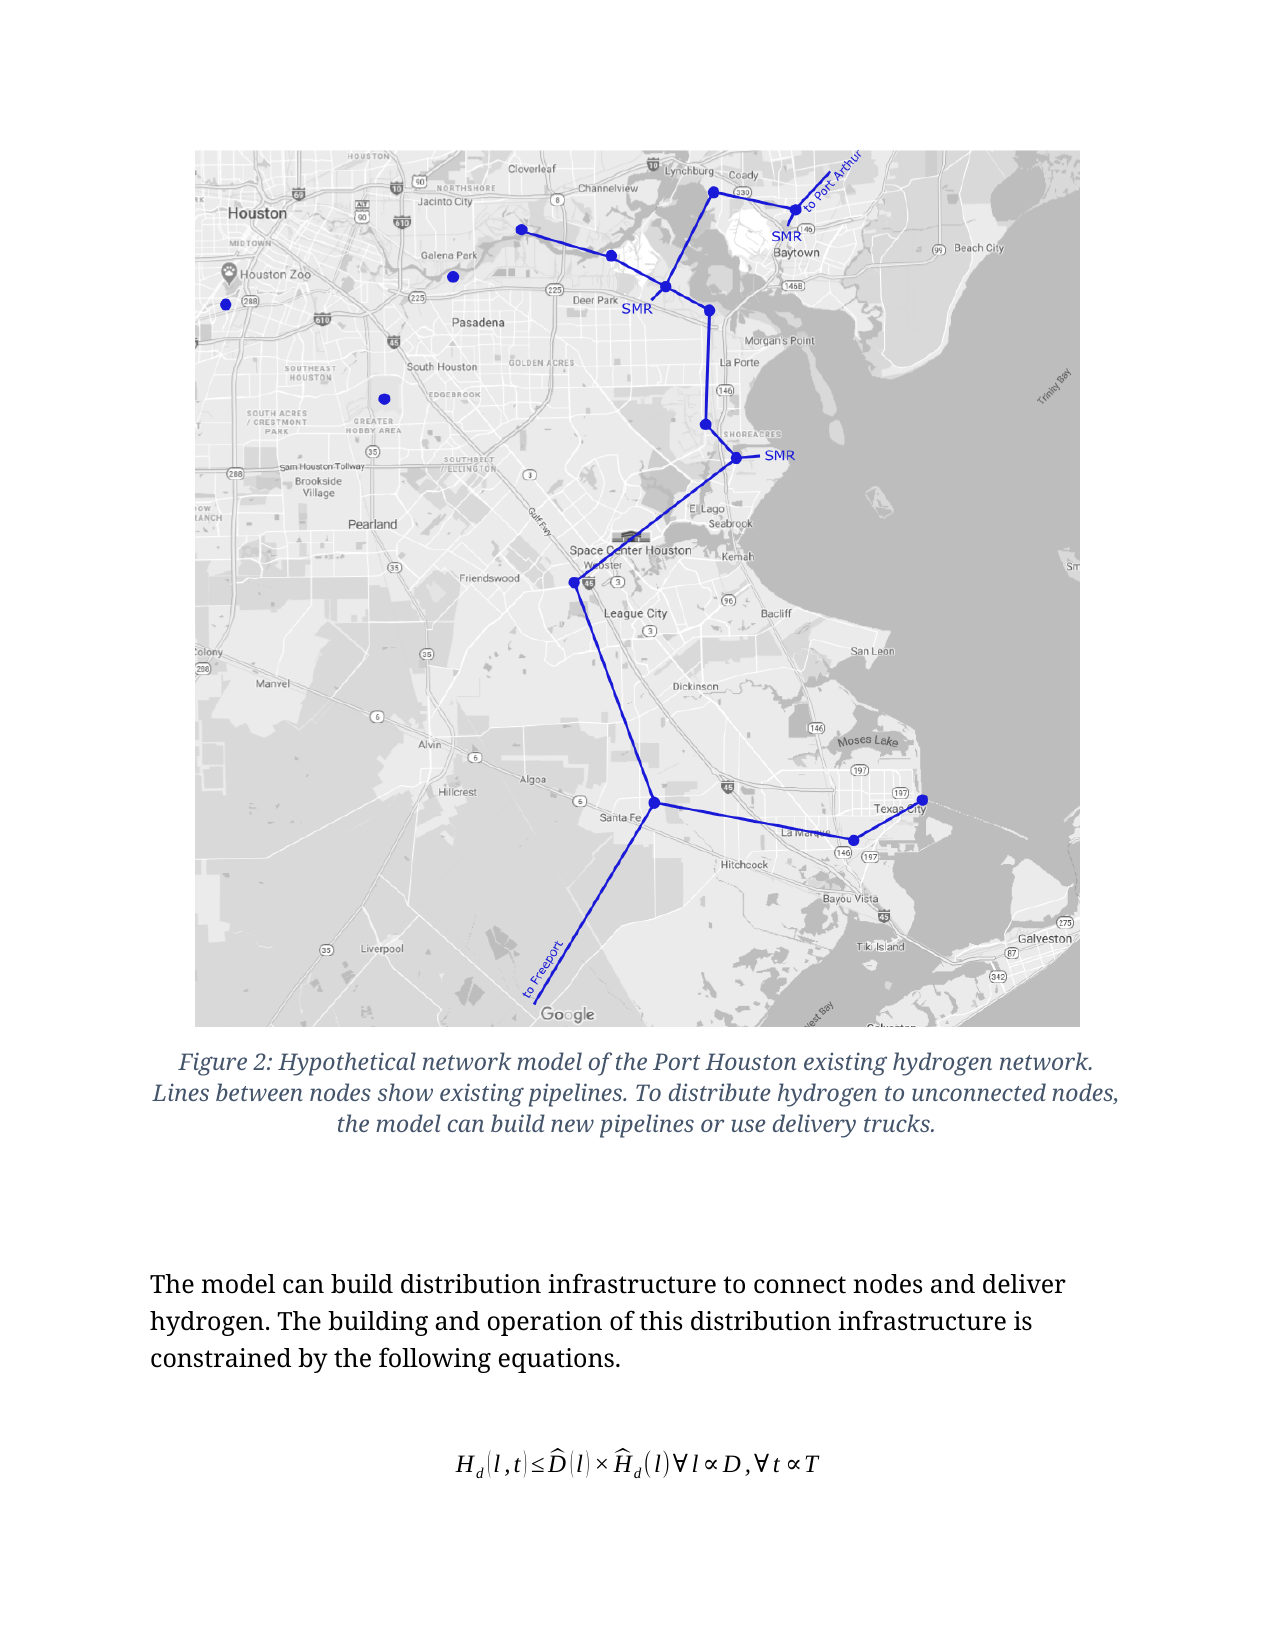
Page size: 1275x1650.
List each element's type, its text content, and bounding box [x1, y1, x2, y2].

picture [195, 150, 1080, 1027]
text Figure 2: Hypothetical network model of the Port Houston existing hydrogen network. Lines between nodes show existing pipelines. To distribute hydrogen to unconnected nodes, the model can build new pipelines or use delivery trucks. [150, 1046, 1125, 1139]
text The model can build distribution infrastructure to connect nodes and deliver hydrogen. The building and operation of this distribution infrastructure is constrained by the following equations. [150, 1267, 1125, 1375]
